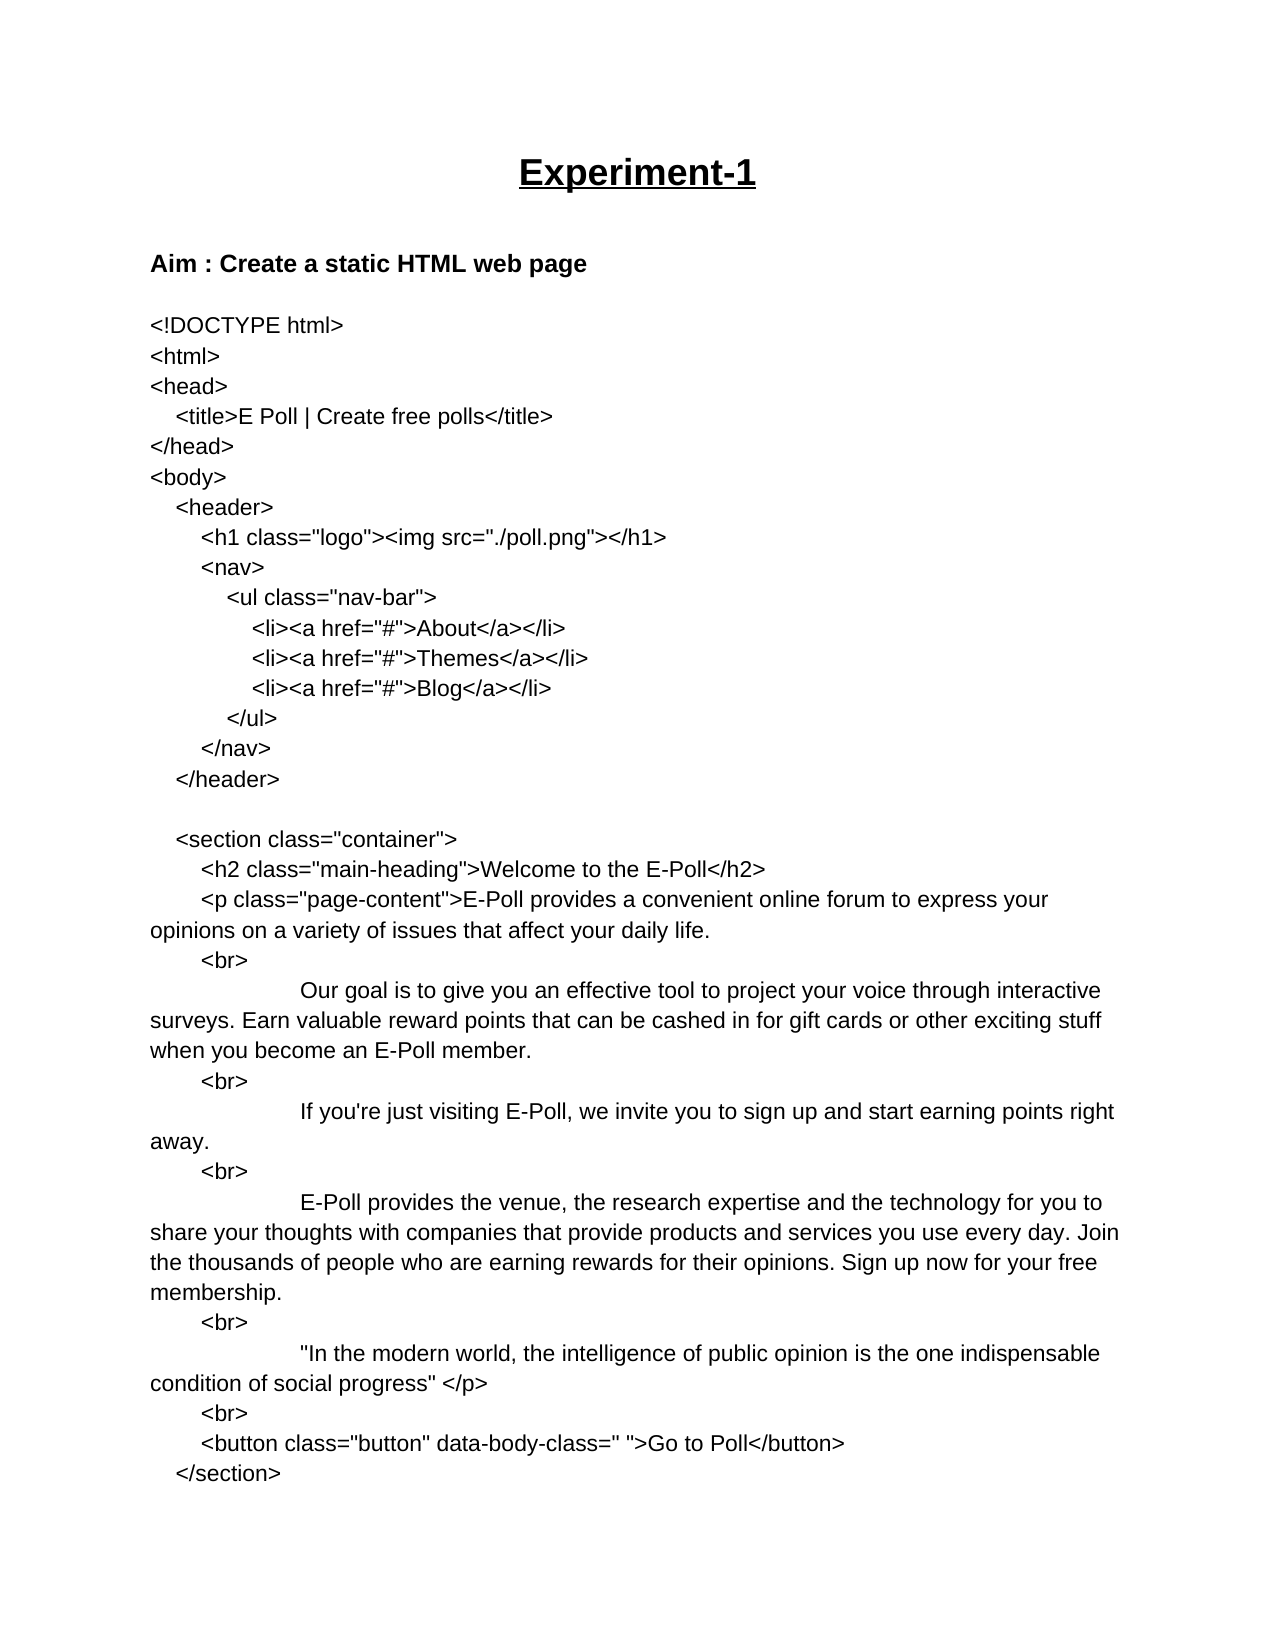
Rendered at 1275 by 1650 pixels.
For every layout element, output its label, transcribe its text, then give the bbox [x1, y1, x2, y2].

text </head> [150, 433, 1125, 459]
text <h2 class="main-heading">Welcome to the E-Poll</h2> [150, 856, 1125, 882]
text <br> [150, 1068, 1125, 1094]
text <p class="page-content">E-Poll provides a convenient online forum to express your opinions on a variety of issues that affect your daily life. [150, 886, 1125, 943]
text <br> [150, 1158, 1125, 1184]
text <br> [150, 1400, 1125, 1426]
text "In the modern world, the intelligence of public opinion is the one indispensable condition of social progress" </p> [150, 1339, 1125, 1396]
text </ul> [150, 705, 1125, 731]
text If you're just visiting E-Poll, we invite you to sign up and start earning points right away. [150, 1098, 1125, 1154]
text <title>E Poll | Create free polls</title> [150, 403, 1125, 429]
text <br> [150, 947, 1125, 973]
text <li><a href="#">Themes</a></li> [150, 645, 1125, 671]
text <header> [150, 494, 1125, 520]
text E-Poll provides the venue, the research expertise and the technology for you to share your thoughts with companies that provide products and services you use every day. Join the thousands of people who are earning rewards for their opinions. Sign up now for your free membership. [150, 1188, 1125, 1305]
text Aim : Create a static HTML web page [150, 249, 1125, 278]
text <br> [150, 1309, 1125, 1336]
text <section class="container"> [150, 826, 1125, 852]
text <li><a href="#">About</a></li> [150, 614, 1125, 641]
text <h1 class="logo"><img src="./poll.png"></h1> [150, 524, 1125, 550]
text Our goal is to give you an effective tool to project your voice through interactive surveys. Earn valuable reward points that can be cashed in for gift cards or other exciting stuff when you become an E-Poll member. [150, 977, 1125, 1064]
text Experiment-1 [150, 150, 1125, 193]
text </nav> [150, 735, 1125, 762]
text </section> [150, 1460, 1125, 1487]
text <head> [150, 373, 1125, 399]
text <html> [150, 343, 1125, 369]
text <nav> [150, 554, 1125, 580]
text </header> [150, 766, 1125, 792]
text <body> [150, 463, 1125, 490]
text <button class="button" data-body-class=" ">Go to Poll</button> [150, 1430, 1125, 1456]
text <li><a href="#">Blog</a></li> [150, 675, 1125, 701]
text <!DOCTYPE html> [150, 312, 1125, 339]
text <ul class="nav-bar"> [150, 584, 1125, 611]
